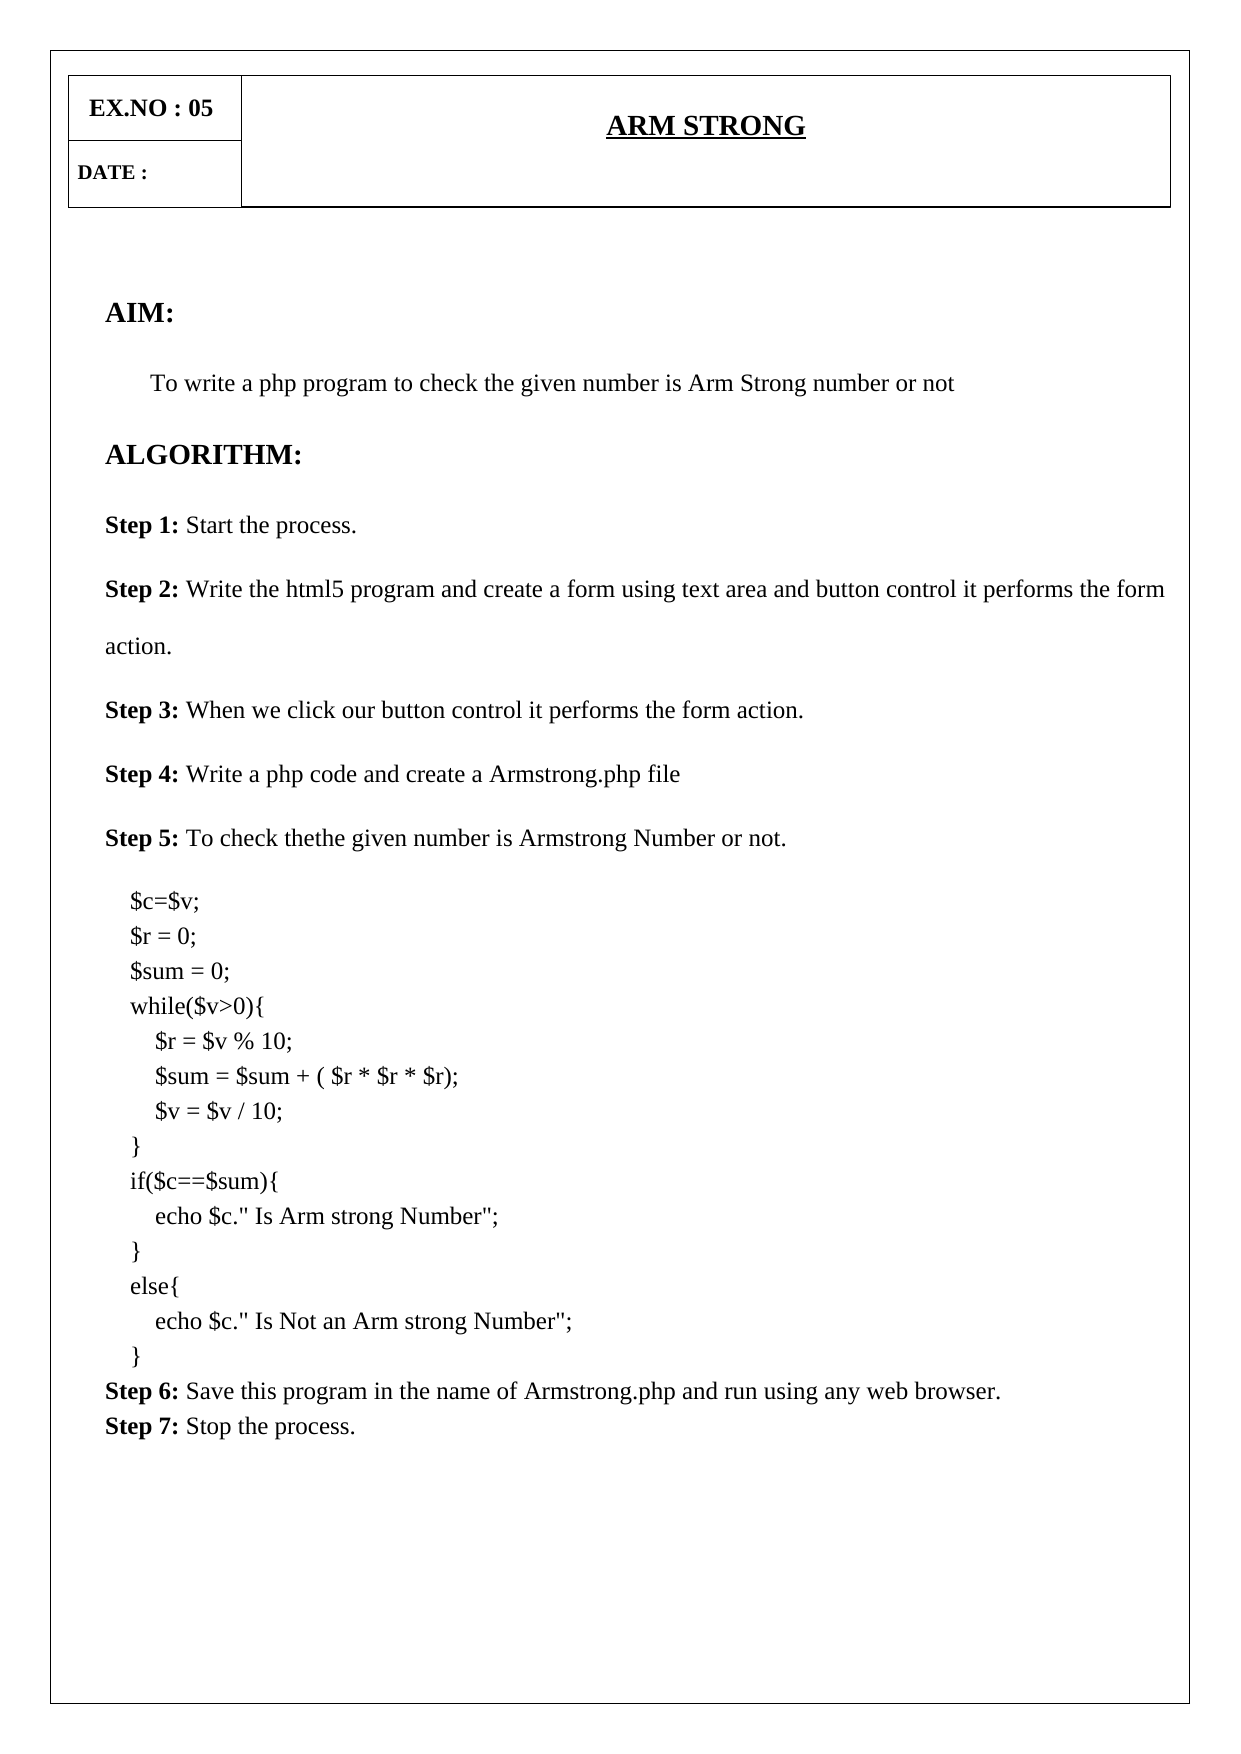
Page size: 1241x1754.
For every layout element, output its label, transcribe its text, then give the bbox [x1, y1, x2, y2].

text echo $c." Is Not an Arm strong Number"; [105, 1306, 1165, 1335]
text $sum = 0; [105, 956, 1165, 985]
text $sum = $sum + ( $r * $r * $r); [105, 1061, 1165, 1090]
text } [105, 1341, 1165, 1370]
text } [105, 1236, 1165, 1265]
text Step 3: When we click our button control it performs the form action. [105, 695, 1165, 724]
text $v = $v / 10; [105, 1096, 1165, 1125]
text To write a php program to check the given number is Arm Strong number or not [105, 368, 1165, 397]
text while($v>0){ [105, 991, 1165, 1020]
text AIM: [105, 295, 1165, 328]
text Step 5: To check thethe given number is Armstrong Number or not. [105, 823, 1165, 851]
text } [105, 1131, 1165, 1160]
text else{ [105, 1271, 1165, 1300]
text Step 1: Start the process. [105, 510, 1165, 539]
text ALGORITHM: [105, 437, 1165, 470]
text Step 4: Write a php code and create a Armstrong.php file [105, 759, 1165, 788]
text echo $c." Is Arm strong Number"; [105, 1201, 1165, 1230]
text Step 2: Write the html5 program and create a form using text area and button control it performs the form action. [105, 574, 1165, 660]
text $c=$v; [105, 886, 1165, 915]
text if($c==$sum){ [105, 1166, 1165, 1195]
text $r = $v % 10; [105, 1026, 1165, 1055]
text Step 6: Save this program in the name of Armstrong.php and run using any web browser. [105, 1376, 1165, 1405]
text $r = 0; [105, 921, 1165, 950]
text Step 7: Stop the process. [105, 1411, 1165, 1440]
